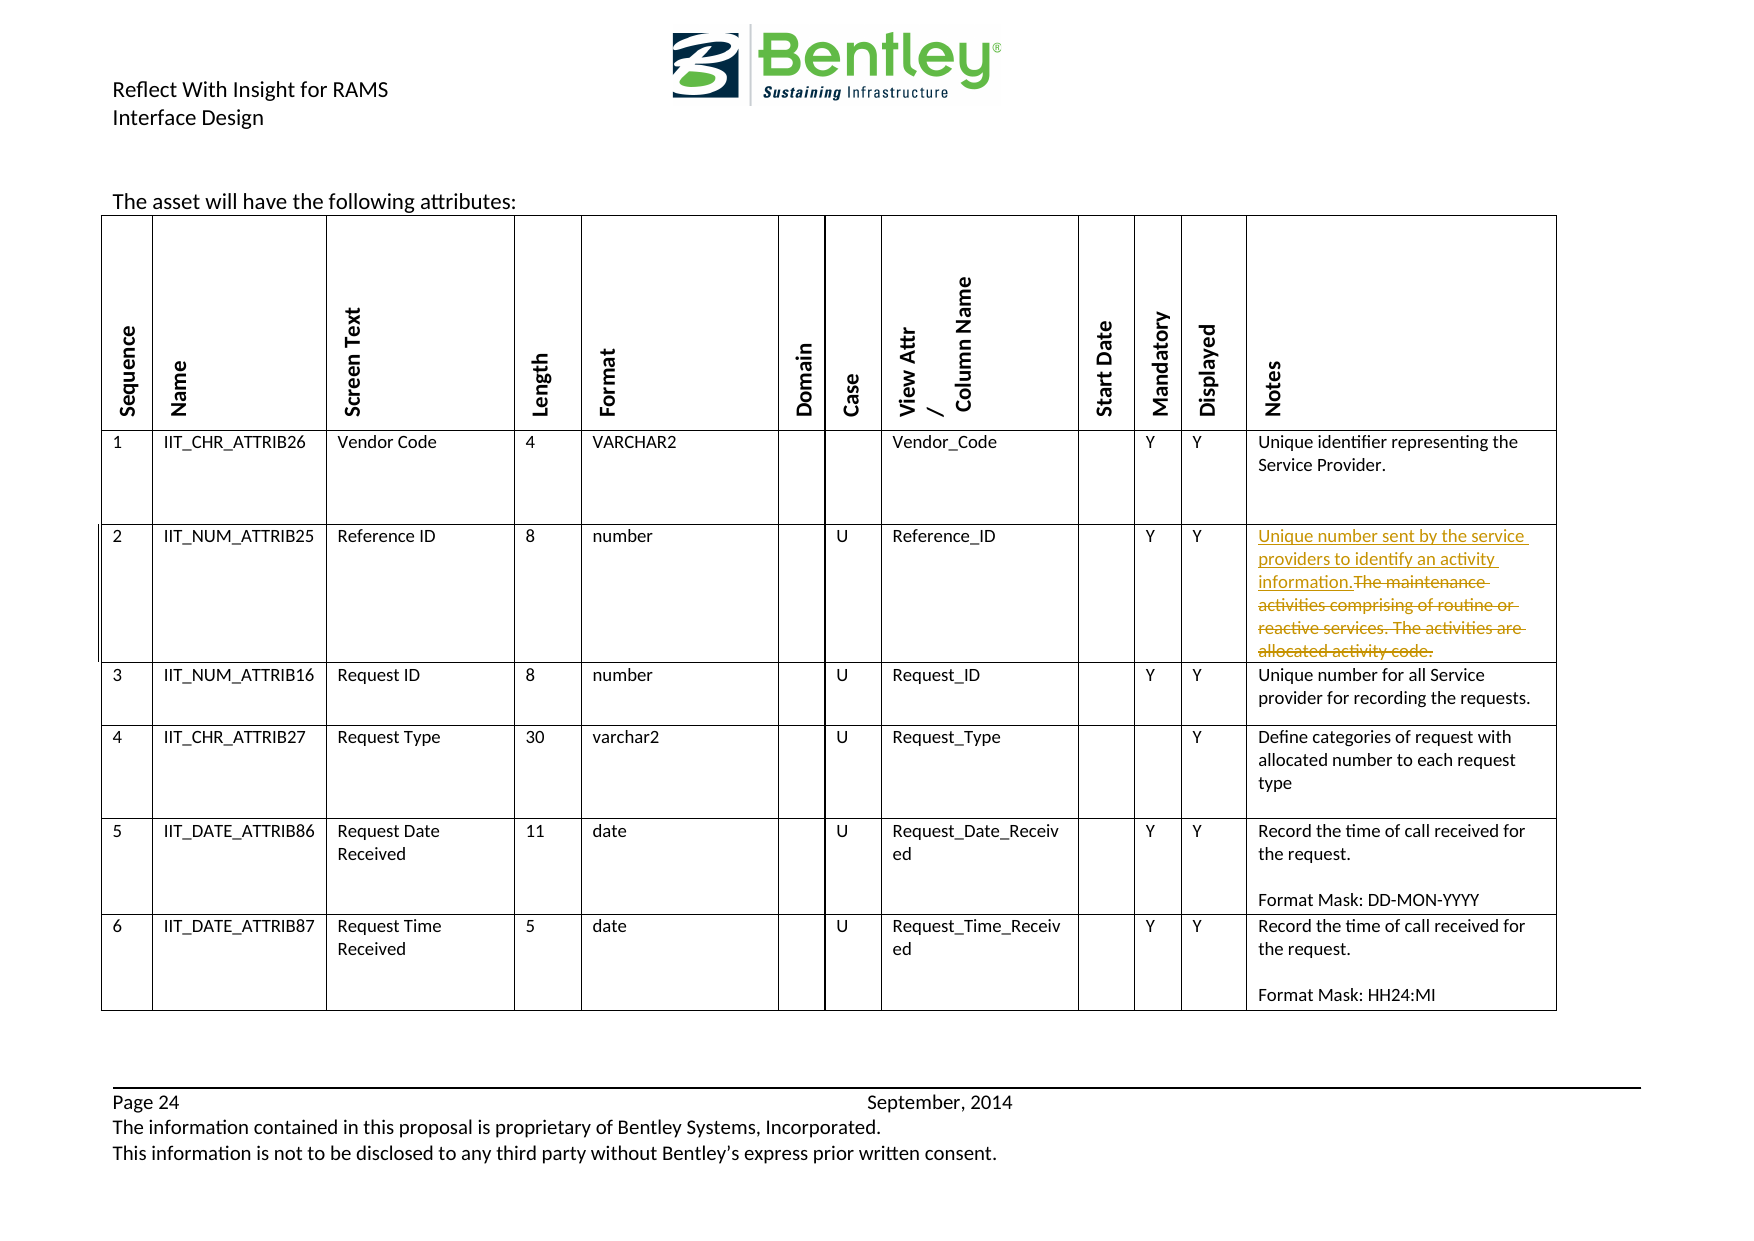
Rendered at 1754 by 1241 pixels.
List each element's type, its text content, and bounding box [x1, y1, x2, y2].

table_cell number [582, 663, 778, 724]
table_cell U [826, 915, 881, 1010]
table_cell 4 [102, 726, 152, 818]
table_header Sequence [102, 216, 152, 430]
table_cell [779, 663, 824, 724]
table_cell 4 [515, 431, 581, 523]
table_cell IIT_CHR_ATTRIB26 [153, 431, 326, 523]
table_header Displayed [1182, 216, 1246, 430]
table_cell VARCHAR2 [582, 431, 778, 523]
table_cell Reference ID [327, 525, 514, 662]
table_cell Y [1135, 431, 1181, 523]
table_cell Request ID [327, 663, 514, 724]
table_cell U [826, 525, 881, 662]
table_cell [779, 819, 824, 913]
table_cell Record the time of call received for the request. Format Mask: HH24:MI [1247, 915, 1556, 1010]
table_cell Unique number for all Service provider for recording the requests. [1247, 663, 1556, 724]
table_cell date [582, 819, 778, 913]
table_cell Request_Date_Received [882, 819, 1078, 913]
table_cell varchar2 [582, 726, 778, 818]
table_cell [1135, 726, 1181, 818]
table_cell Request Time Received [327, 915, 514, 1010]
table_cell [1079, 525, 1134, 662]
table_cell Y [1135, 525, 1181, 662]
table_cell Y [1182, 819, 1246, 913]
table_cell [779, 915, 824, 1010]
table_cell 8 [515, 525, 581, 662]
text The asset will have the following attributes: [112, 187, 1641, 215]
table_cell [779, 431, 824, 523]
table_cell 1 [102, 431, 152, 523]
table_cell [1079, 915, 1134, 1010]
table_cell [1247, 525, 1556, 662]
table_cell Y [1182, 726, 1246, 818]
table_header Screen Text [327, 216, 514, 430]
table_cell [1079, 819, 1134, 913]
table_header Length [515, 216, 581, 430]
table_cell U [826, 726, 881, 818]
table_cell [1079, 663, 1134, 724]
table_cell [1079, 431, 1134, 523]
table_cell [779, 726, 824, 818]
table_cell Request Type [327, 726, 514, 818]
table_cell Y [1182, 525, 1246, 662]
table_header Name [153, 216, 326, 430]
table_cell [1079, 726, 1134, 818]
table_cell [779, 525, 824, 662]
table_cell IIT_DATE_ATTRIB87 [153, 915, 326, 1010]
table_cell [826, 431, 881, 523]
table_cell Request_Type [882, 726, 1078, 818]
table_cell number [582, 525, 778, 662]
table_cell Reference_ID [882, 525, 1078, 662]
table_cell Y [1135, 819, 1181, 913]
table_cell Define categories of request with allocated number to each request type [1247, 726, 1556, 818]
table_cell IIT_NUM_ATTRIB16 [153, 663, 326, 724]
table_cell U [826, 663, 881, 724]
table_cell Record the time of call received for the request. Format Mask: DD-MON-YYYY [1247, 819, 1556, 913]
table_cell 2 [102, 525, 152, 662]
table_header Format [582, 216, 778, 430]
table_cell date [582, 915, 778, 1010]
table_cell IIT_DATE_ATTRIB86 [153, 819, 326, 913]
table_cell IIT_NUM_ATTRIB25 [153, 525, 326, 662]
table_header Domain [779, 216, 824, 430]
table_cell 5 [515, 915, 581, 1010]
table_cell Y [1135, 915, 1181, 1010]
table_header Notes [1247, 216, 1556, 430]
picture [672, 24, 1002, 106]
table_cell 6 [102, 915, 152, 1010]
table_cell Y [1182, 915, 1246, 1010]
table_header View Attr / Column Name [882, 216, 1078, 430]
table_cell U [826, 819, 881, 913]
table_cell Unique identifier representing the Service Provider. [1247, 431, 1556, 523]
table_cell Y [1182, 663, 1246, 724]
table_header Start Date [1079, 216, 1134, 430]
table_header Case [826, 216, 881, 430]
table_cell 8 [515, 663, 581, 724]
table_cell Y [1182, 431, 1246, 523]
table_cell Request_ID [882, 663, 1078, 724]
table_cell Vendor_Code [882, 431, 1078, 523]
table_header Mandatory [1135, 216, 1181, 430]
table_cell 30 [515, 726, 581, 818]
table_cell 11 [515, 819, 581, 913]
table_cell Y [1135, 663, 1181, 724]
table_cell Request_Time_Received [882, 915, 1078, 1010]
table_cell Request Date Received [327, 819, 514, 913]
table_cell Vendor Code [327, 431, 514, 523]
table_cell 5 [102, 819, 152, 913]
table_cell 3 [102, 663, 152, 724]
table_cell IIT_CHR_ATTRIB27 [153, 726, 326, 818]
